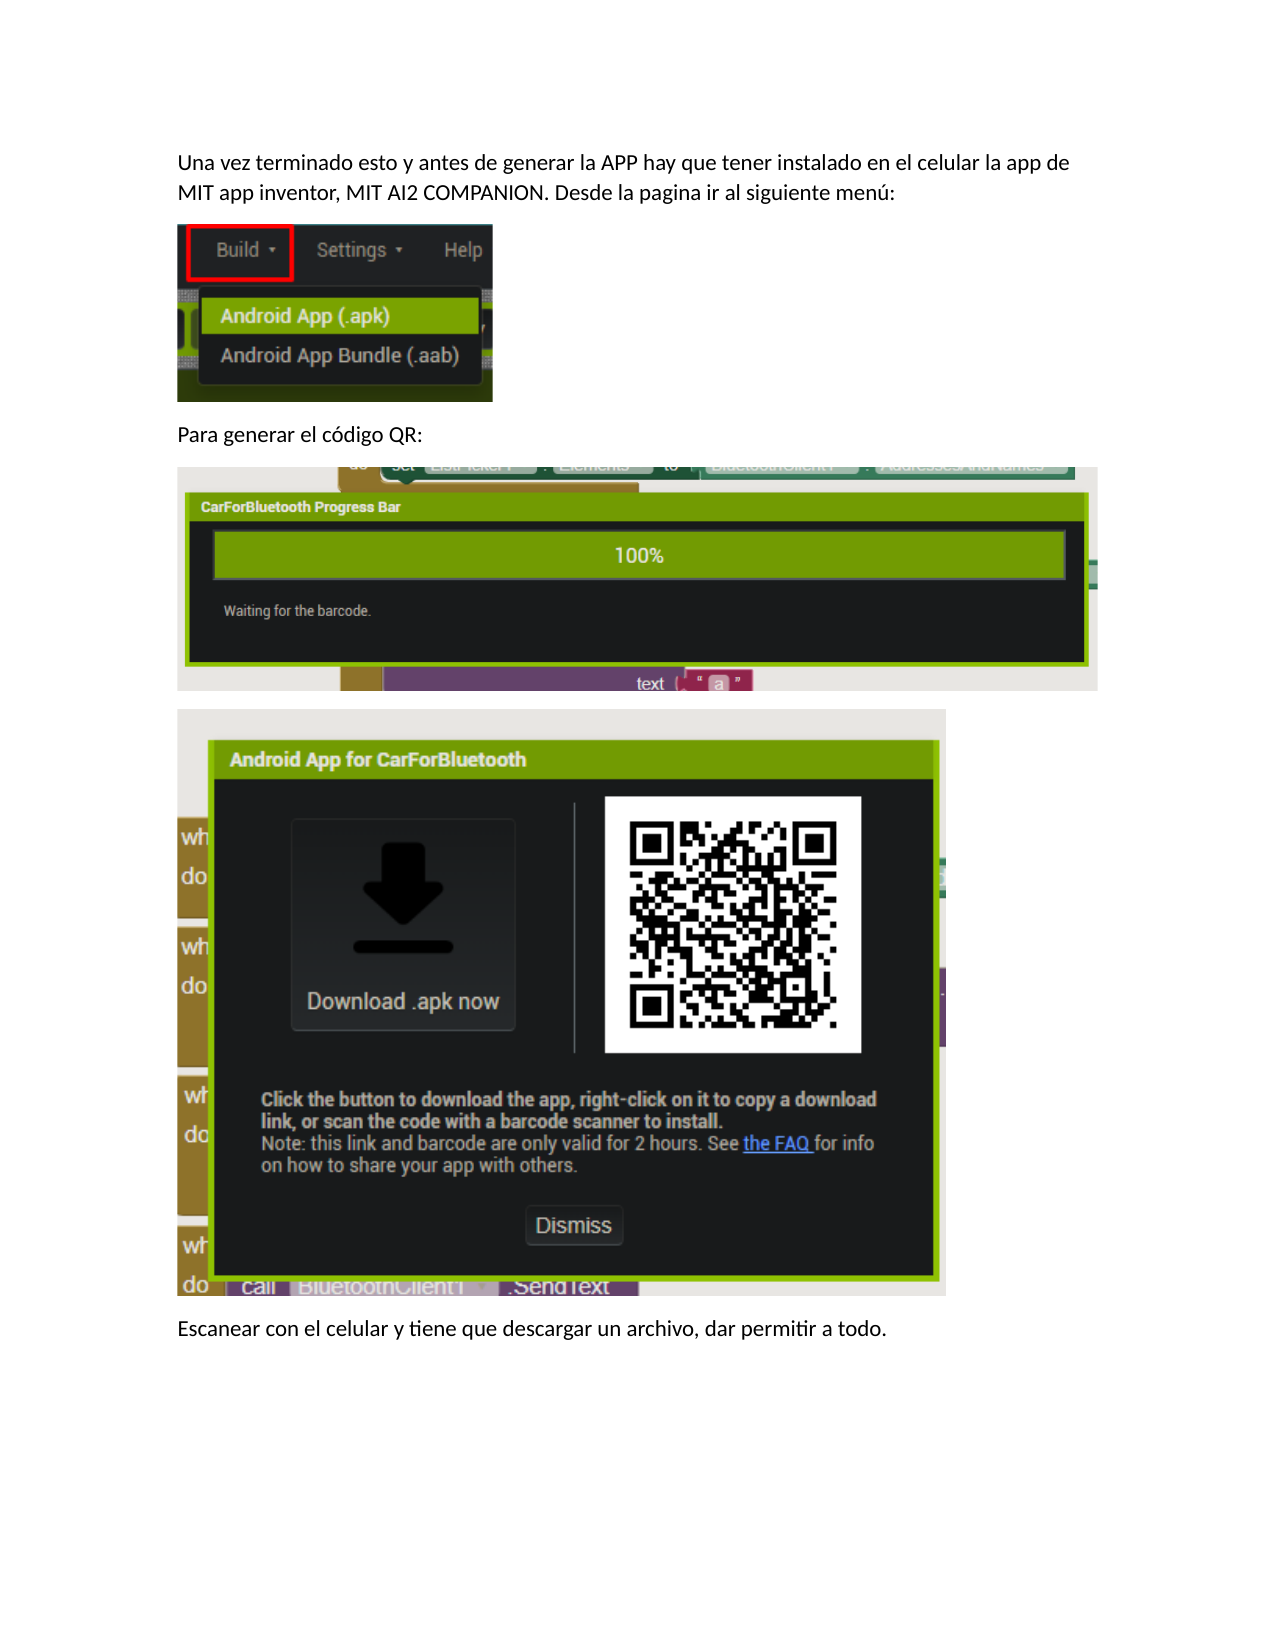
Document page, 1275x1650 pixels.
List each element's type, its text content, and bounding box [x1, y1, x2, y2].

text Para generar el código QR: [177, 420, 1098, 448]
picture [177, 224, 493, 402]
text Una vez terminado esto y antes de generar la APP hay que tener instalado en el celular la app de MIT app inventor, MIT AI2 COMPANION. Desde la pagina ir al siguiente menú: [177, 148, 1098, 206]
text Escanear con el celular y tiene que descargar un archivo, dar permitir a todo. [177, 1314, 1098, 1342]
picture [177, 467, 1098, 691]
picture [177, 709, 946, 1296]
